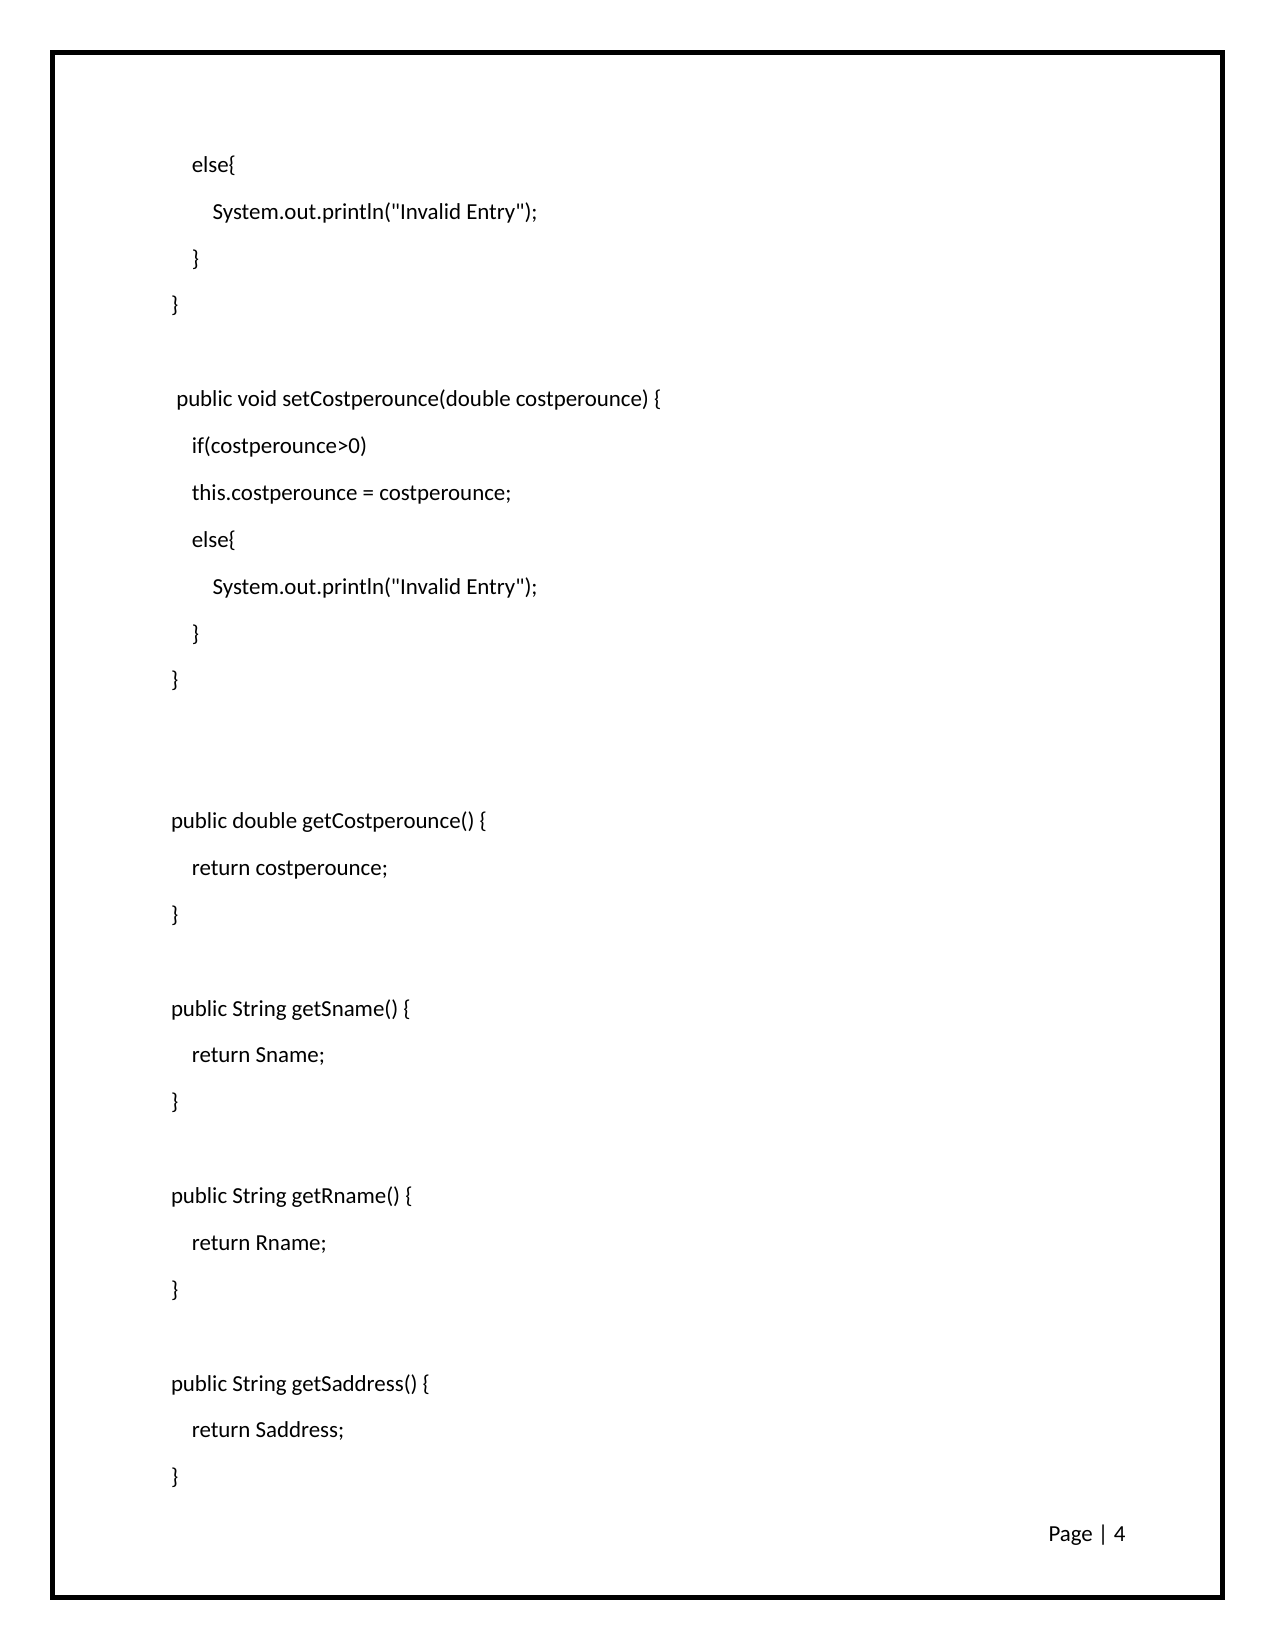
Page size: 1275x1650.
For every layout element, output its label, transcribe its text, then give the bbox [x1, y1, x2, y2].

text else{ [150, 150, 1125, 178]
text this.costperounce = costperounce; [150, 478, 1125, 506]
text } [150, 666, 1125, 694]
text } [150, 900, 1125, 928]
text System.out.println("Invalid Entry"); [150, 572, 1125, 600]
text else{ [150, 525, 1125, 553]
text public String getSaddress() { [150, 1369, 1125, 1397]
text public String getSname() { [150, 994, 1125, 1022]
text if(costperounce>0) [150, 431, 1125, 459]
text } [150, 1275, 1125, 1303]
text return Saddress; [150, 1416, 1125, 1444]
text public void setCostperounce(double costperounce) { [150, 384, 1125, 412]
text return Sname; [150, 1041, 1125, 1069]
text } [150, 291, 1125, 319]
text return costperounce; [150, 853, 1125, 881]
text } [150, 619, 1125, 647]
text public String getRname() { [150, 1181, 1125, 1209]
text return Rname; [150, 1228, 1125, 1256]
text } [150, 1087, 1125, 1116]
text } [150, 244, 1125, 272]
text public double getCostperounce() { [150, 806, 1125, 834]
text } [150, 1462, 1125, 1491]
text System.out.println("Invalid Entry"); [150, 197, 1125, 225]
